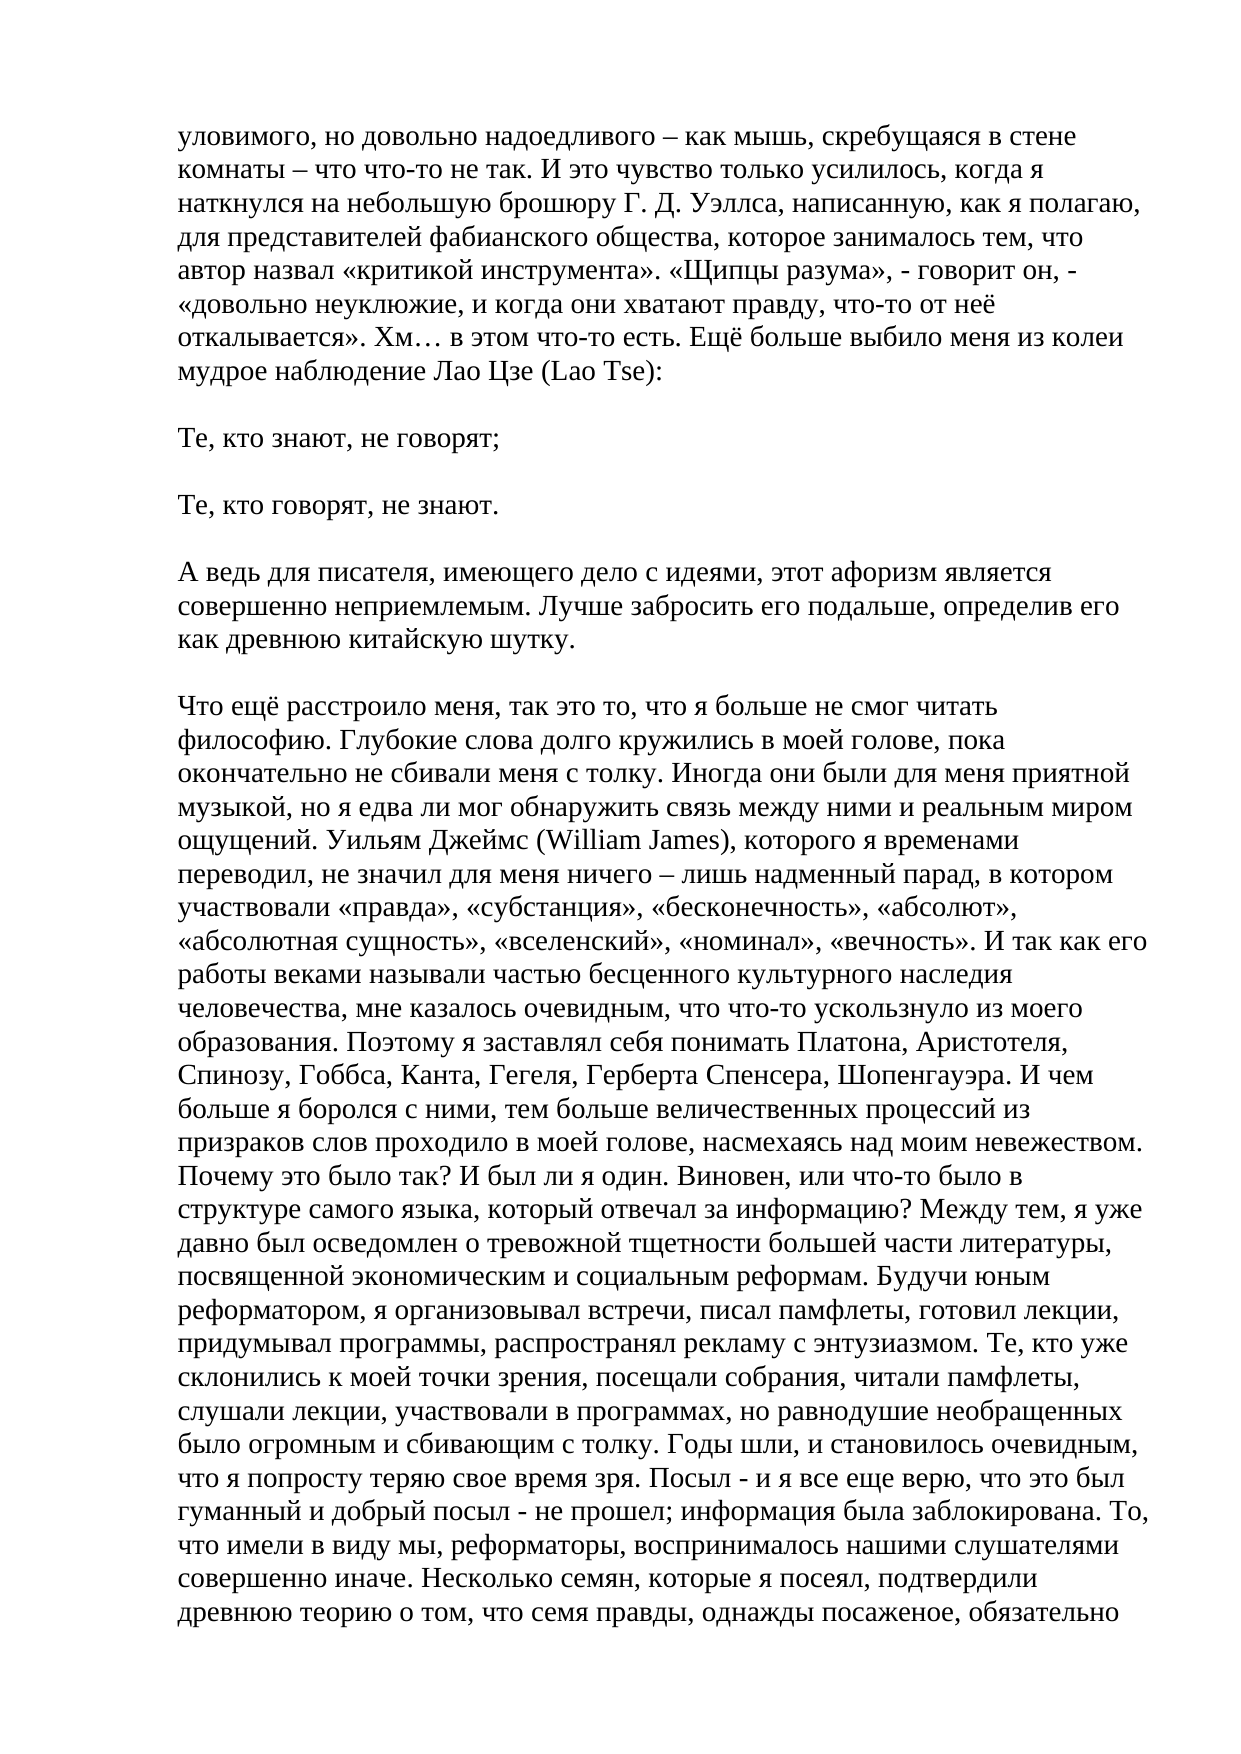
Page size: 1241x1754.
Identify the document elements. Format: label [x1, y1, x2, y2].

text [177, 118, 1152, 1627]
